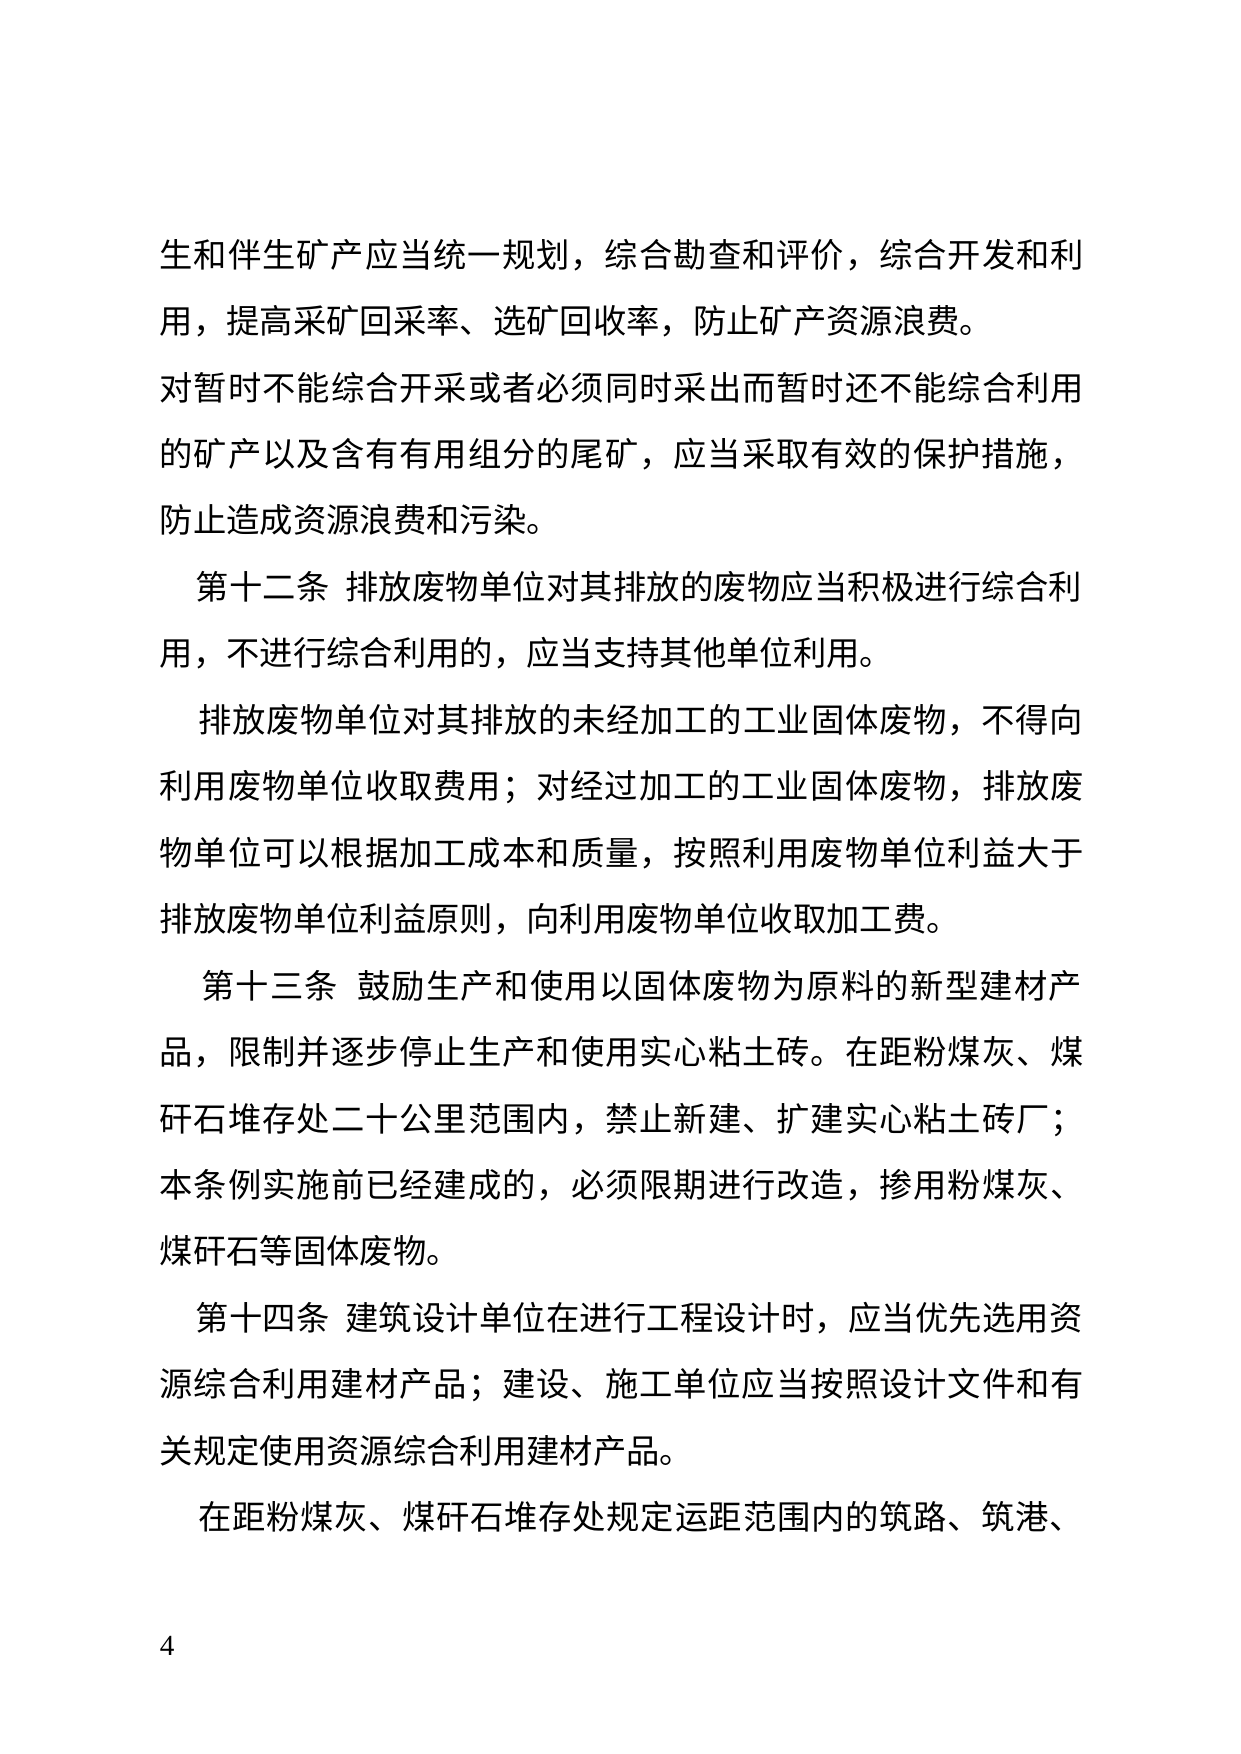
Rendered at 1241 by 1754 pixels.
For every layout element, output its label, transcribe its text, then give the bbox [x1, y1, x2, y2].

text 第十二条 排放废物单位对其排放的废物应当积极进行综合利用，不进行综合利用的，应当支持其他单位利用。 [159, 552, 1084, 684]
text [159, 1482, 1084, 1548]
text 排放废物单位对其排放的未经加工的工业固体废物，不得向利用废物单位收取费用；对经过加工的工业固体废物，排放废物单位可以根据加工成本和质量，按照利用废物单位利益大于排放废物单位利益原则，向利用废物单位收取加工费。 [159, 684, 1084, 950]
text 对暂时不能综合开采或者必须同时采出而暂时还不能综合利用的矿产以及含有有用组分的尾矿，应当采取有效的保护措施，防止造成资源浪费和污染。 [159, 352, 1084, 552]
text 第十三条 鼓励生产和使用以固体废物为原料的新型建材产品，限制并逐步停止生产和使用实心粘土砖。在距粉煤灰、煤矸石堆存处二十公里范围内，禁止新建、扩建实心粘土砖厂；本条例实施前已经建成的，必须限期进行改造，掺用粉煤灰、煤矸石等固体废物。 [159, 950, 1084, 1283]
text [159, 219, 1084, 352]
text 第十四条 建筑设计单位在进行工程设计时，应当优先选用资源综合利用建材产品；建设、施工单位应当按照设计文件和有关规定使用资源综合利用建材产品。 [159, 1283, 1084, 1482]
